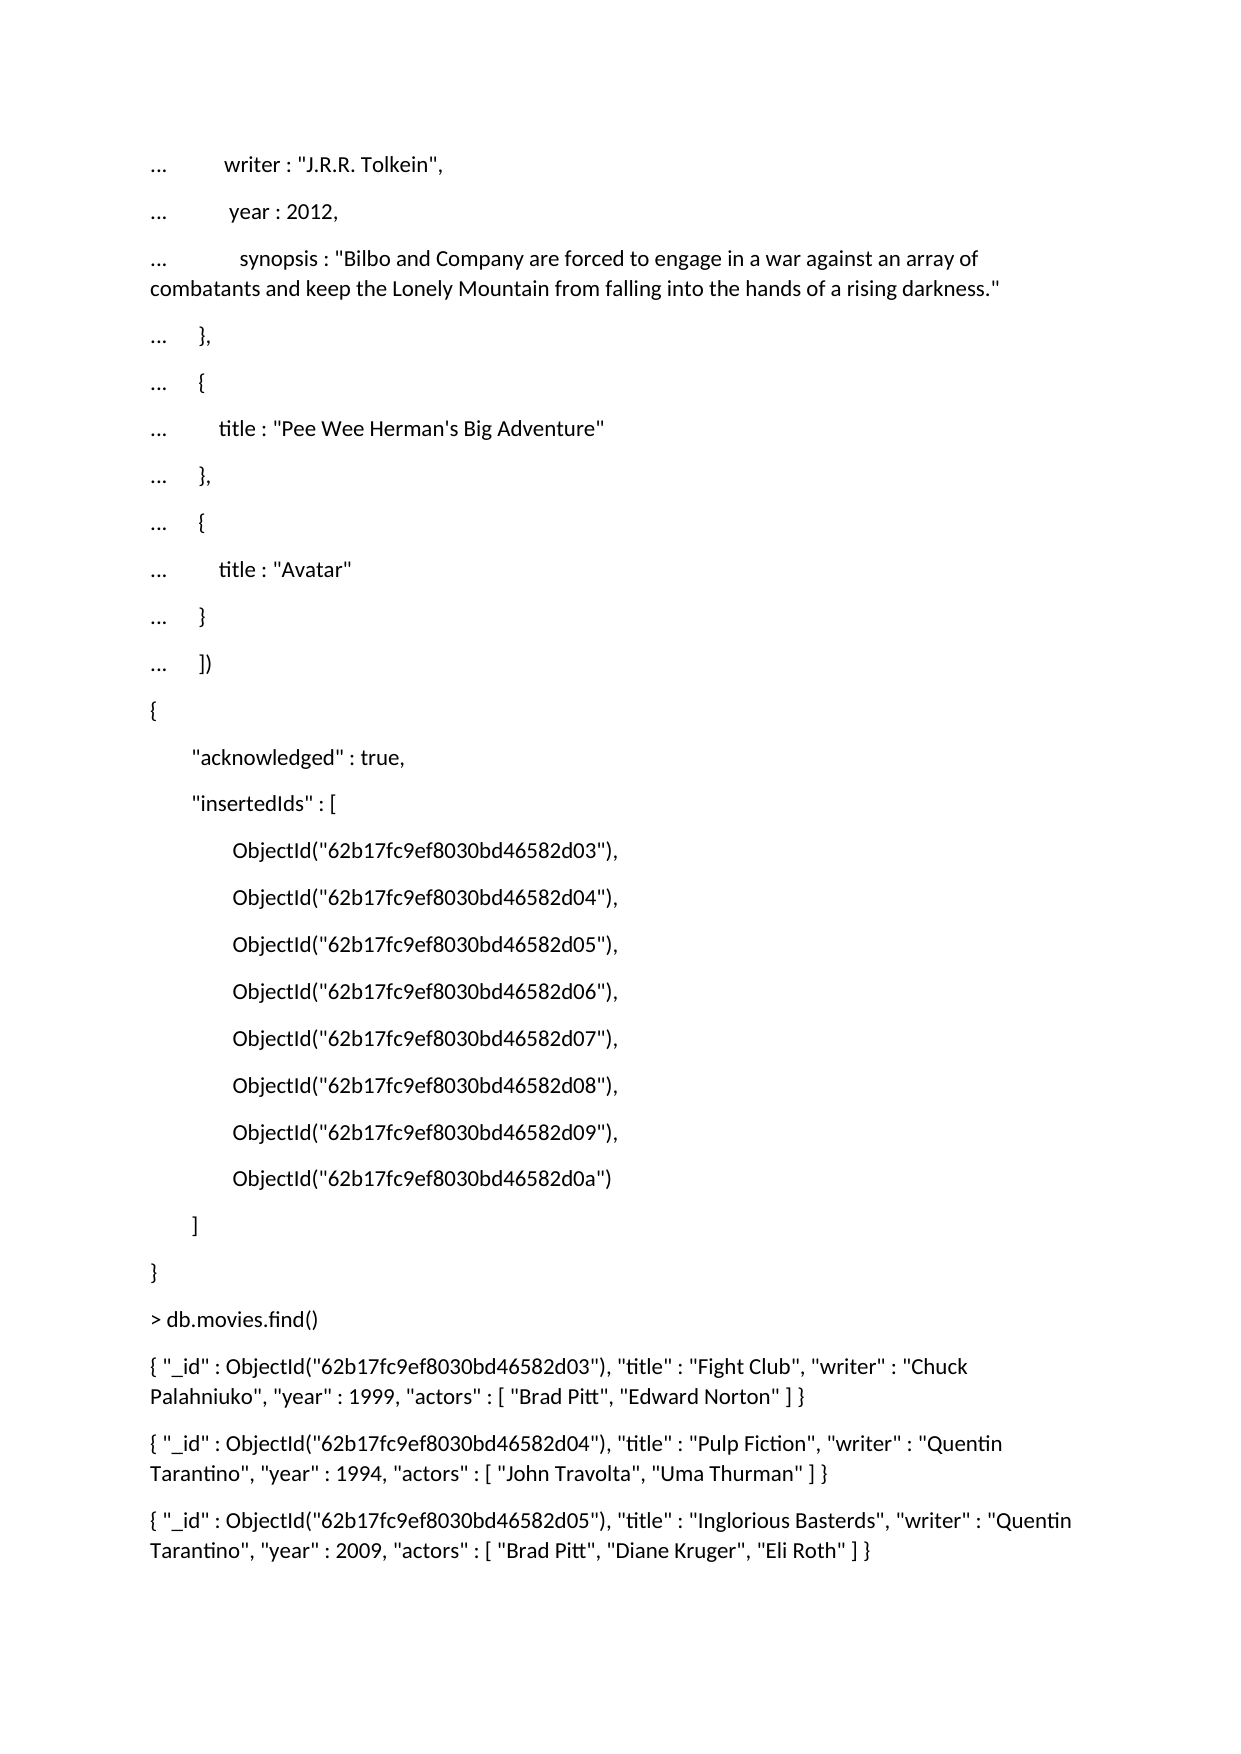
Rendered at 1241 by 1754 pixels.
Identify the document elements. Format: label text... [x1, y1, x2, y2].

text ... } [150, 602, 1090, 630]
text ... ]) [150, 649, 1090, 677]
text "acknowledged" : true, [150, 743, 1090, 771]
text ... }, [150, 461, 1090, 489]
text ... title : "Pee Wee Herman's Big Adventure" [150, 414, 1090, 443]
text ] [150, 1211, 1090, 1239]
text ... writer : "J.R.R. Tolkein", [150, 150, 1090, 178]
text ObjectId("62b17fc9ef8030bd46582d0a") [150, 1164, 1090, 1193]
text { "_id" : ObjectId("62b17fc9ef8030bd46582d04"), "title" : "Pulp Fiction", "writer" : "Quentin Tarantino", "year" : 1994, "actors" : [ "John Travolta", "Uma Thurman" ] } [150, 1429, 1090, 1487]
text ObjectId("62b17fc9ef8030bd46582d09"), [150, 1118, 1090, 1146]
text ... { [150, 508, 1090, 536]
text ObjectId("62b17fc9ef8030bd46582d07"), [150, 1024, 1090, 1052]
text ... }, [150, 321, 1090, 349]
text ObjectId("62b17fc9ef8030bd46582d04"), [150, 883, 1090, 911]
text ... { [150, 368, 1090, 396]
text ObjectId("62b17fc9ef8030bd46582d06"), [150, 977, 1090, 1005]
text ObjectId("62b17fc9ef8030bd46582d05"), [150, 930, 1090, 958]
text ObjectId("62b17fc9ef8030bd46582d03"), [150, 836, 1090, 864]
text { "_id" : ObjectId("62b17fc9ef8030bd46582d03"), "title" : "Fight Club", "writer" : "Chuck Palahniuko", "year" : 1999, "actors" : [ "Brad Pitt", "Edward Norton" ] } [150, 1352, 1090, 1410]
text { "_id" : ObjectId("62b17fc9ef8030bd46582d05"), "title" : "Inglorious Basterds", "writer" : "Quentin Tarantino", "year" : 2009, "actors" : [ "Brad Pitt", "Diane Kruger", "Eli Roth" ] } [150, 1506, 1090, 1564]
text "insertedIds" : [ [150, 789, 1090, 818]
text > db.movies.find() [150, 1305, 1090, 1333]
text ... synopsis : "Bilbo and Company are forced to engage in a war against an array of combatants and keep the Lonely Mountain from falling into the hands of a rising darkness." [150, 244, 1090, 302]
text ObjectId("62b17fc9ef8030bd46582d08"), [150, 1071, 1090, 1099]
text ... title : "Avatar" [150, 555, 1090, 583]
text ... year : 2012, [150, 197, 1090, 225]
text } [150, 1258, 1090, 1286]
text { [150, 696, 1090, 724]
